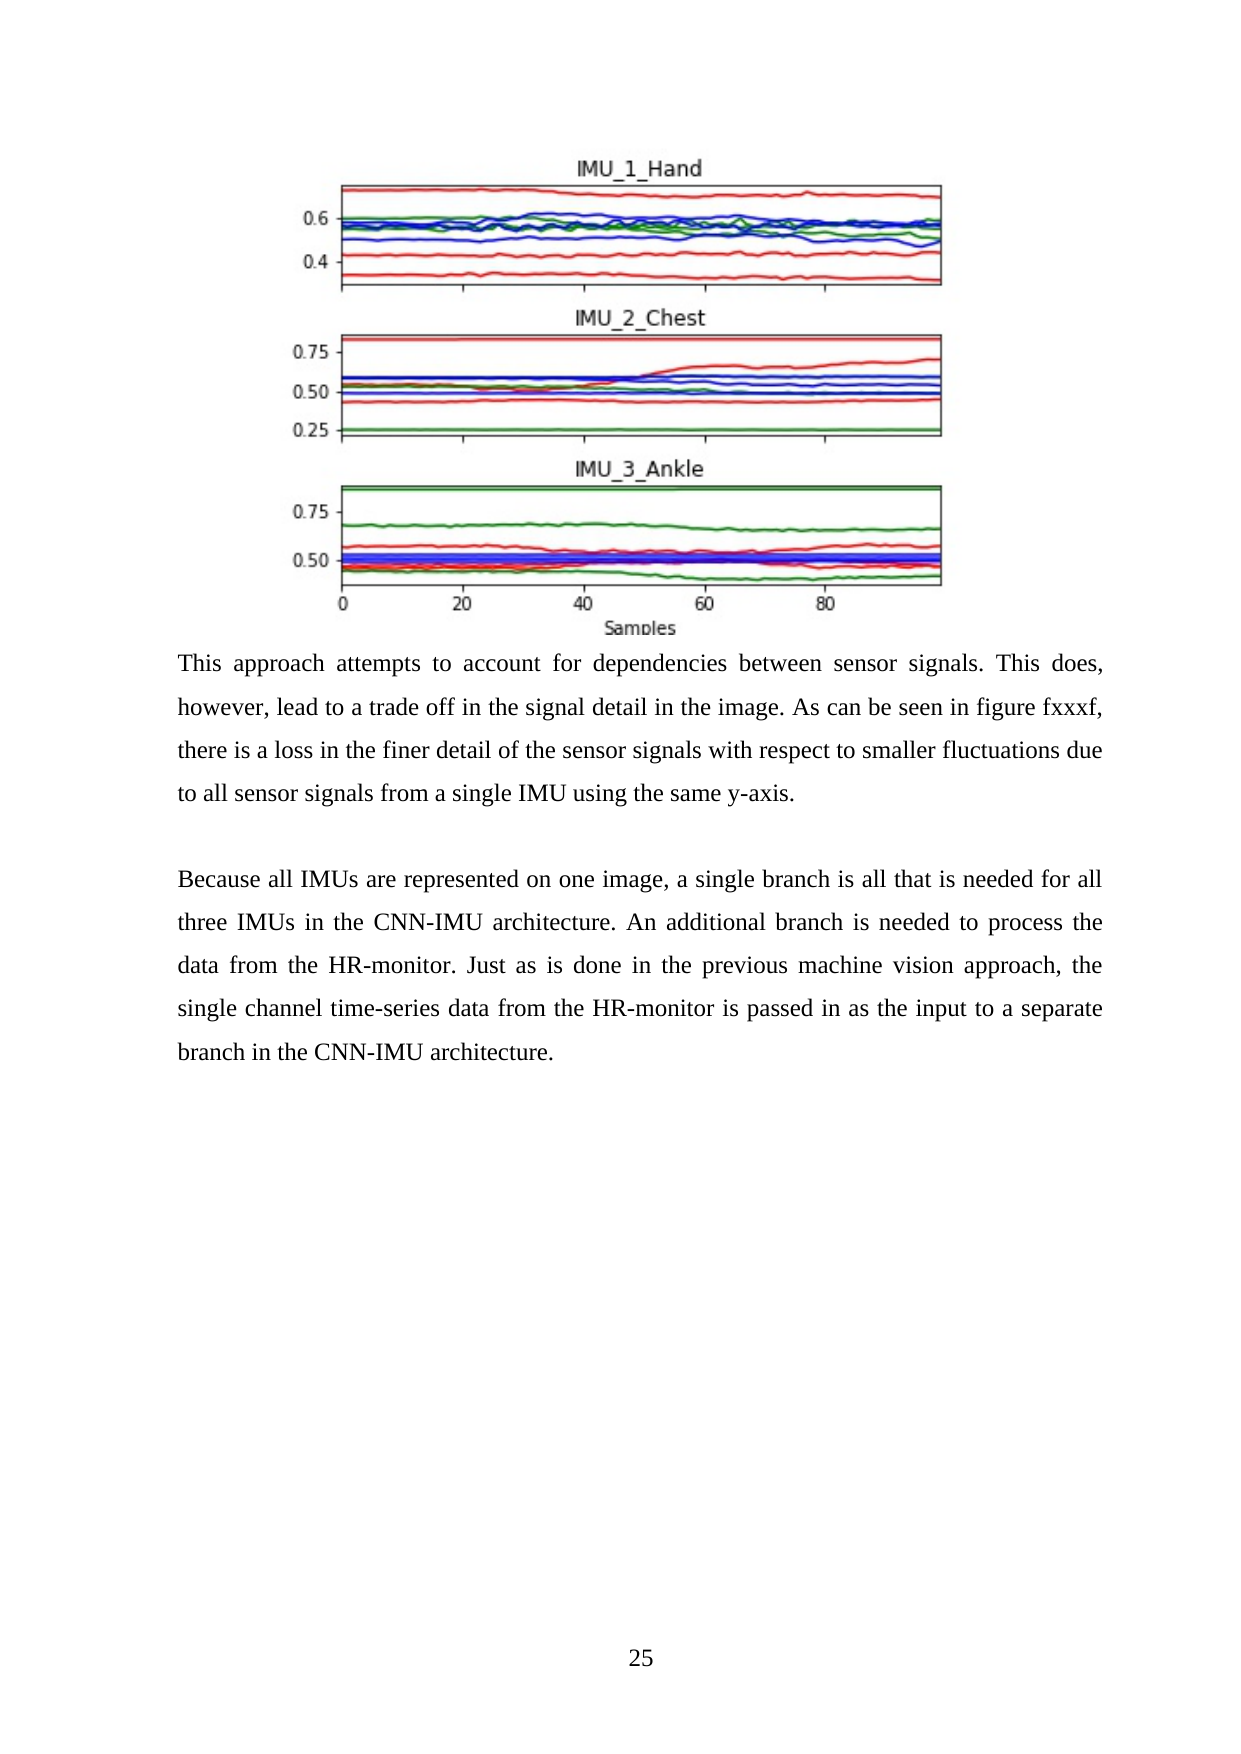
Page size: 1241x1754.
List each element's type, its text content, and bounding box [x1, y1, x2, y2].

text Because all IMUs are represented on one image, a single branch is all that is needed for all three IMUs in the CNN-IMU architecture. An additional branch is needed to process the data from the HR-monitor. Just as is done in the previous machine vision approach, the single channel time-series data from the HR-monitor is passed in as the input to a separate branch in the CNN-IMU architecture. [177, 864, 1104, 1065]
text This approach attempts to account for dependencies between sensor signals. This does, however, lead to a trade off in the signal detail in the image. As can be seen in figure fxxxf, there is a loss in the finer detail of the sensor signals with respect to smaller fluctuations due to all sensor signals from a single IMU using the same y-axis. [177, 648, 1104, 807]
picture [267, 135, 1015, 635]
